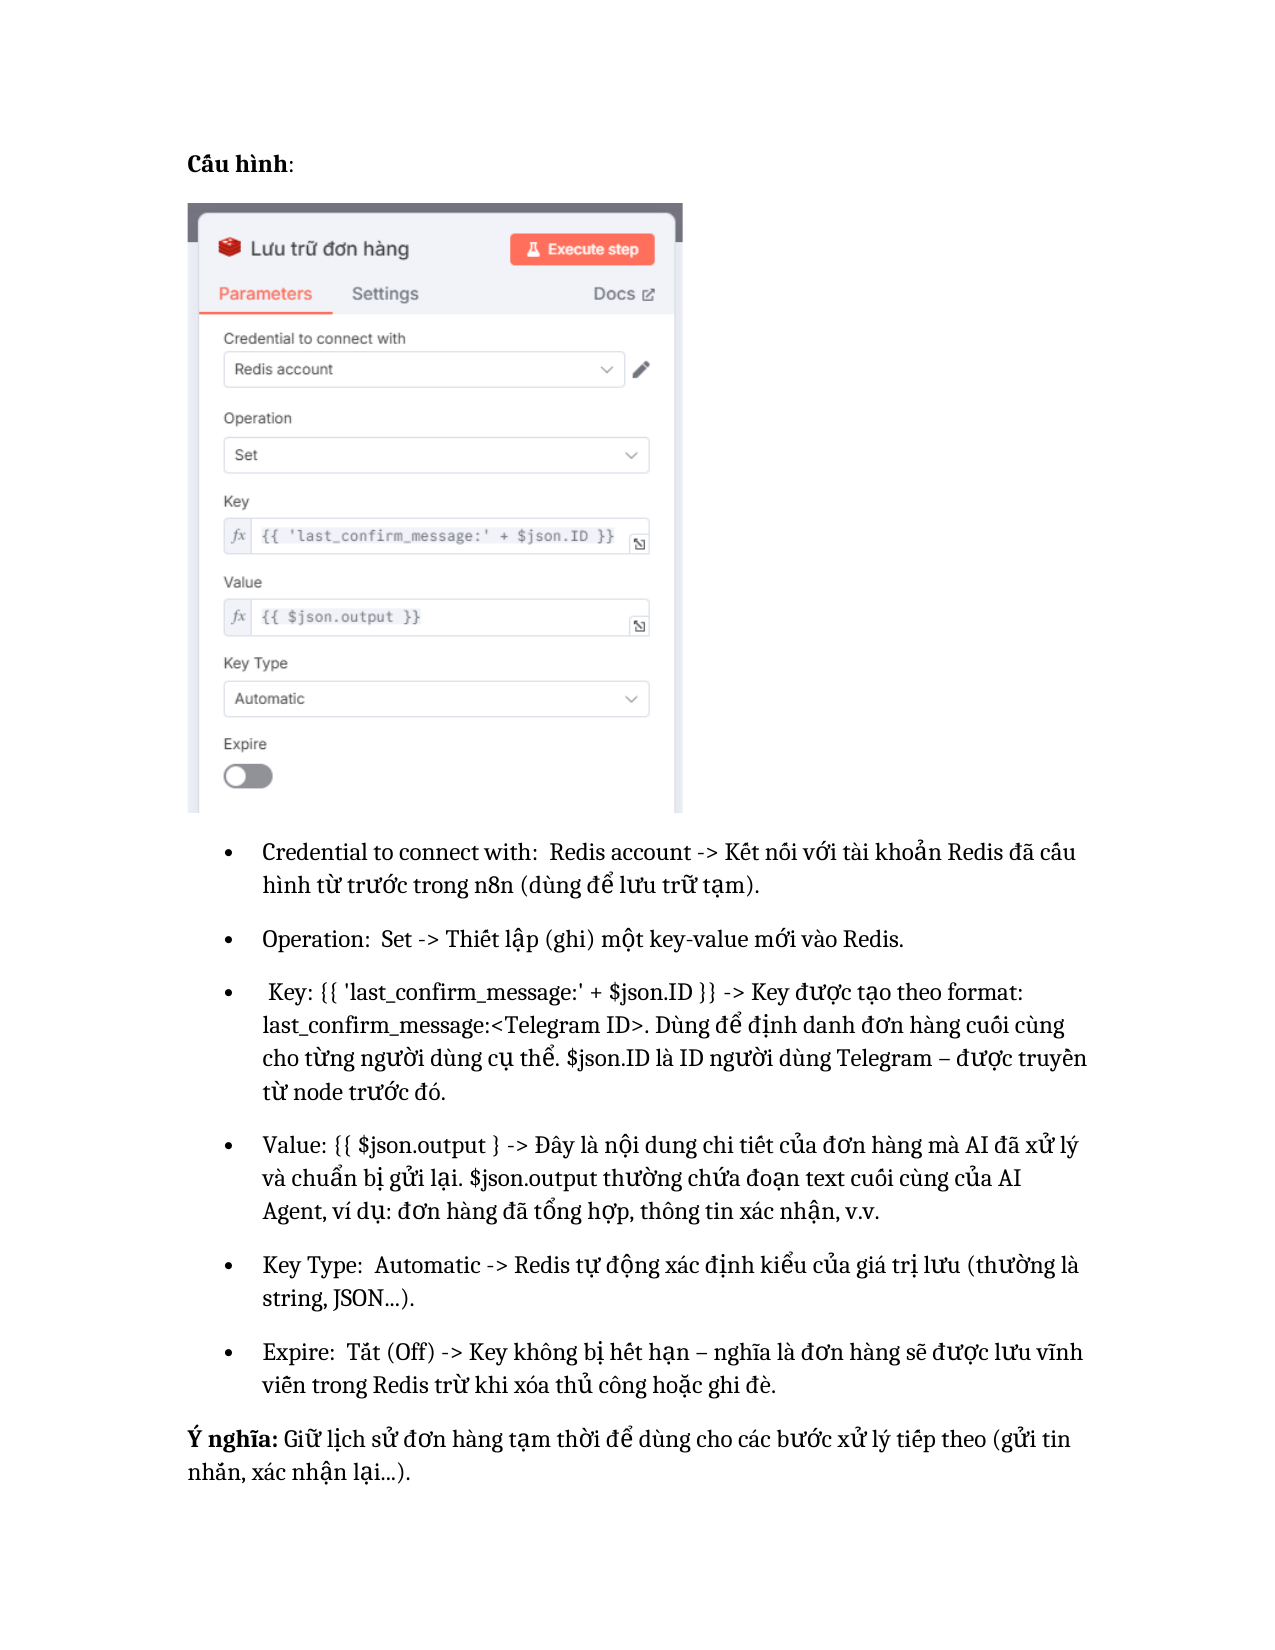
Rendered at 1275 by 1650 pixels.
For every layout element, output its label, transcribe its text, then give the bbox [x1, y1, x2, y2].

picture [187, 203, 683, 813]
list Credential to connect with: Redis account -> Kết nối với tài khoản Redis đã cấu hình từ trước trong n8n (dùng để lưu trữ tạm). [225, 838, 1087, 899]
list Value: {{ $json.output } -> Đây là nội dung chi tiết của đơn hàng mà AI đã xử lý và chuẩn bị gửi lại. $json.output thường chứa đoạn text cuối cùng của AI Agent, ví dụ: đơn hàng đã tổng hợp, thông tin xác nhận, v.v. [225, 1131, 1087, 1226]
text Cấu hình: [187, 150, 1087, 179]
text Ý nghĩa: Giữ lịch sử đơn hàng tạm thời để dùng cho các bước xử lý tiếp theo (gửi tin nhắn, xác nhận lại...). [187, 1425, 1087, 1487]
list Key: {{ 'last_confirm_message:' + $json.ID }} -> Key được tạo theo format: last_confirm_message:<Telegram ID>. Dùng để định danh đơn hàng cuối cùng cho từng người dùng cụ thể. $json.ID là ID người dùng Telegram – được truyền từ node trước đó. [225, 978, 1087, 1106]
list Operation: Set -> Thiết lập (ghi) một key-value mới vào Redis. [225, 924, 1087, 953]
list Expire: Tắt (Off) -> Key không bị hết hạn – nghĩa là đơn hàng sẽ được lưu vĩnh viễn trong Redis trừ khi xóa thủ công hoặc ghi đè. [225, 1338, 1087, 1400]
list Key Type: Automatic -> Redis tự động xác định kiểu của giá trị lưu (thường là string, JSON...). [225, 1251, 1087, 1313]
